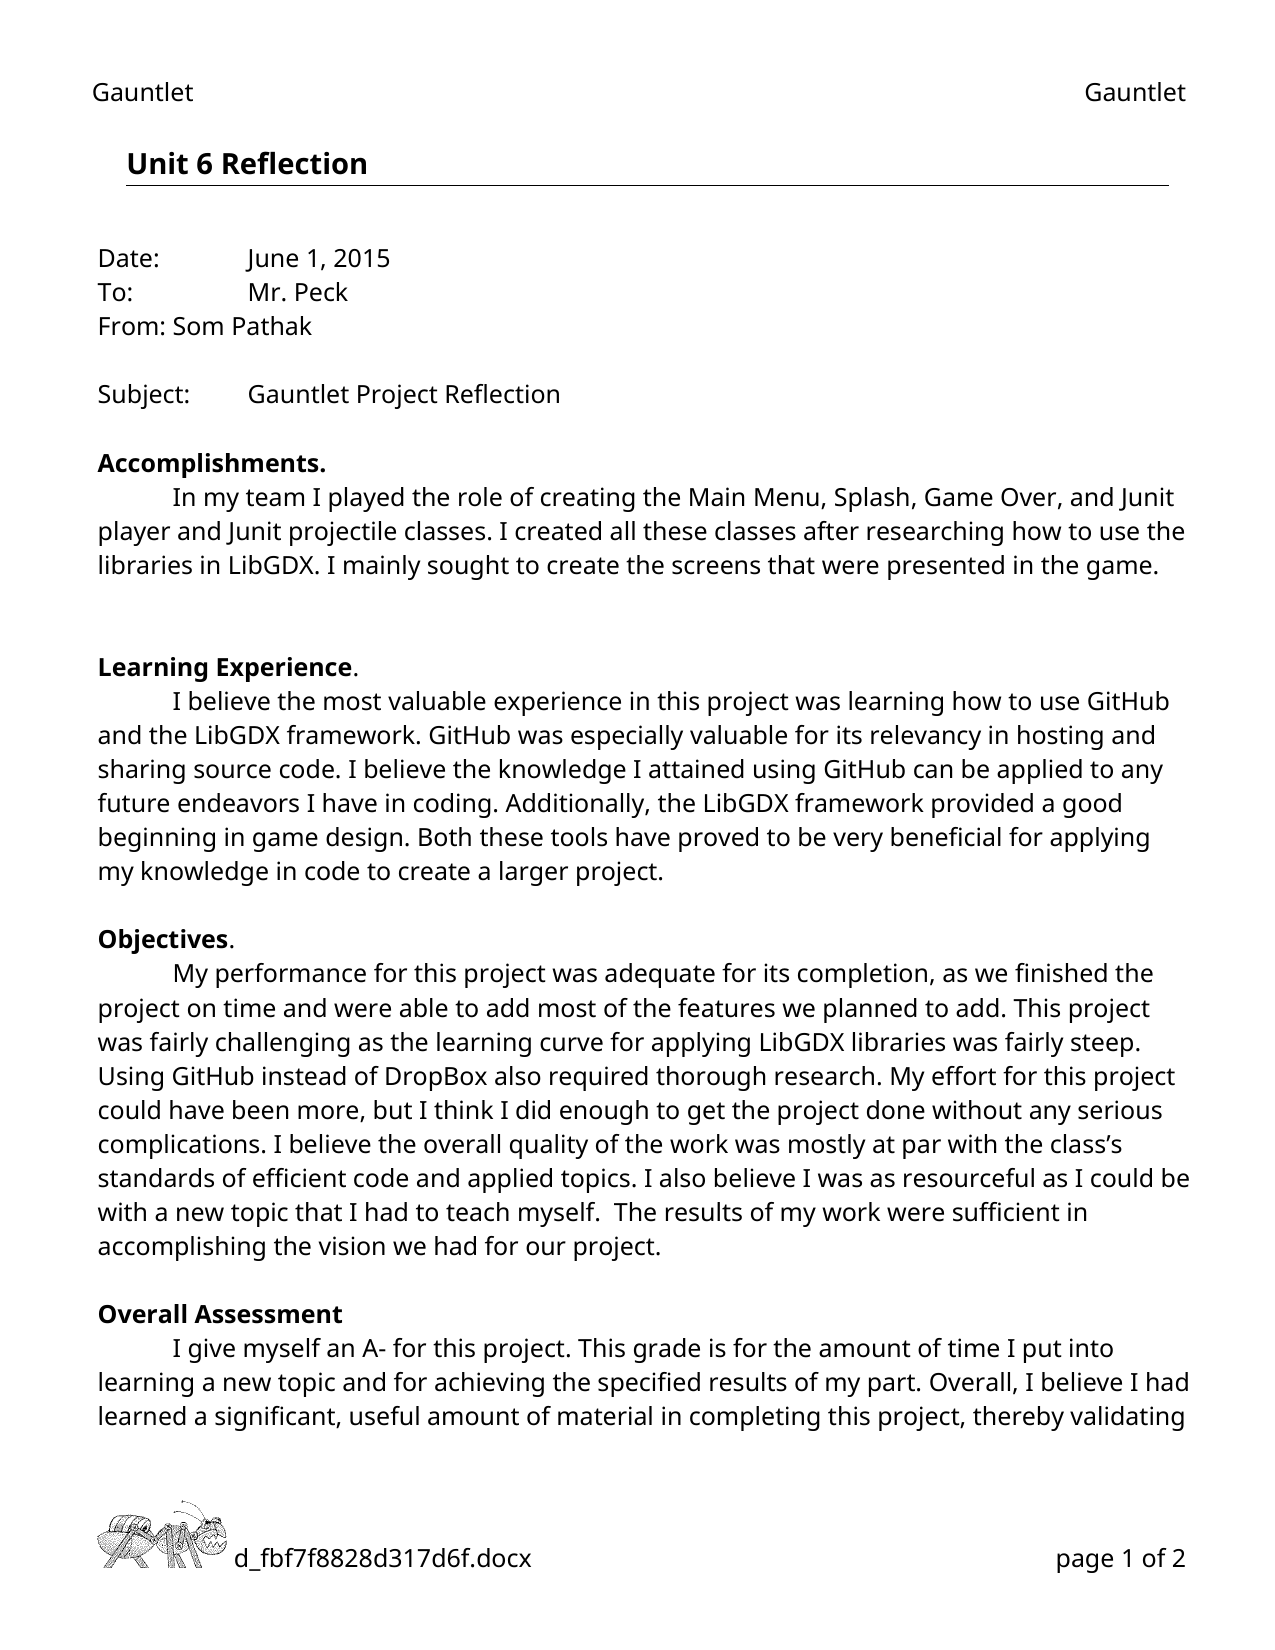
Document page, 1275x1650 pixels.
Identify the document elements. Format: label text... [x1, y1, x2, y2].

text In my team I played the role of creating the Main Menu, Splash, Game Over, and Junit player and Junit projectile classes. I created all these classes after researching how to use the libraries in LibGDX. I mainly sought to create the screens that were presented in the game. [97, 479, 1192, 581]
text My performance for this project was adequate for its completion, as we finished the project on time and were able to add most of the features we planned to add. This project was fairly challenging as the learning curve for applying LibGDX libraries was fairly steep. Using GitHub instead of DropBox also required thorough research. My effort for this project could have been more, but I think I did enough to get the project done without any serious complications. I believe the overall quality of the work was mostly at par with the class’s standards of efficient code and applied topics. I also believe I was as resourceful as I could be with a new topic that I had to teach myself. The results of my work were sufficient in accomplishing the vision we had for our project. [97, 956, 1192, 1263]
text Learning Experience. [97, 649, 1192, 684]
subtitle Unit 6 Reflection [126, 143, 1169, 185]
text I believe the most valuable experience in this project was learning how to use GitHub and the LibGDX framework. GitHub was especially valuable for its relevancy in hosting and sharing source code. I believe the knowledge I attained using GitHub can be applied to any future endeavors I have in coding. Additionally, the LibGDX framework provided a good beginning in game design. Both these tools have proved to be very beneficial for applying my knowledge in code to create a larger project. [97, 684, 1192, 922]
text Overall Assessment [97, 1297, 1192, 1331]
picture [97, 1500, 228, 1568]
text From: Som Pathak [97, 309, 1192, 343]
text Subject: Gauntlet Project Reflection [97, 377, 1192, 411]
text Objectives. [97, 922, 1192, 956]
text To: Mr. Peck [97, 275, 1192, 309]
text Accomplishments. [97, 445, 1192, 479]
text Date: June 1, 2015 [97, 241, 1192, 275]
